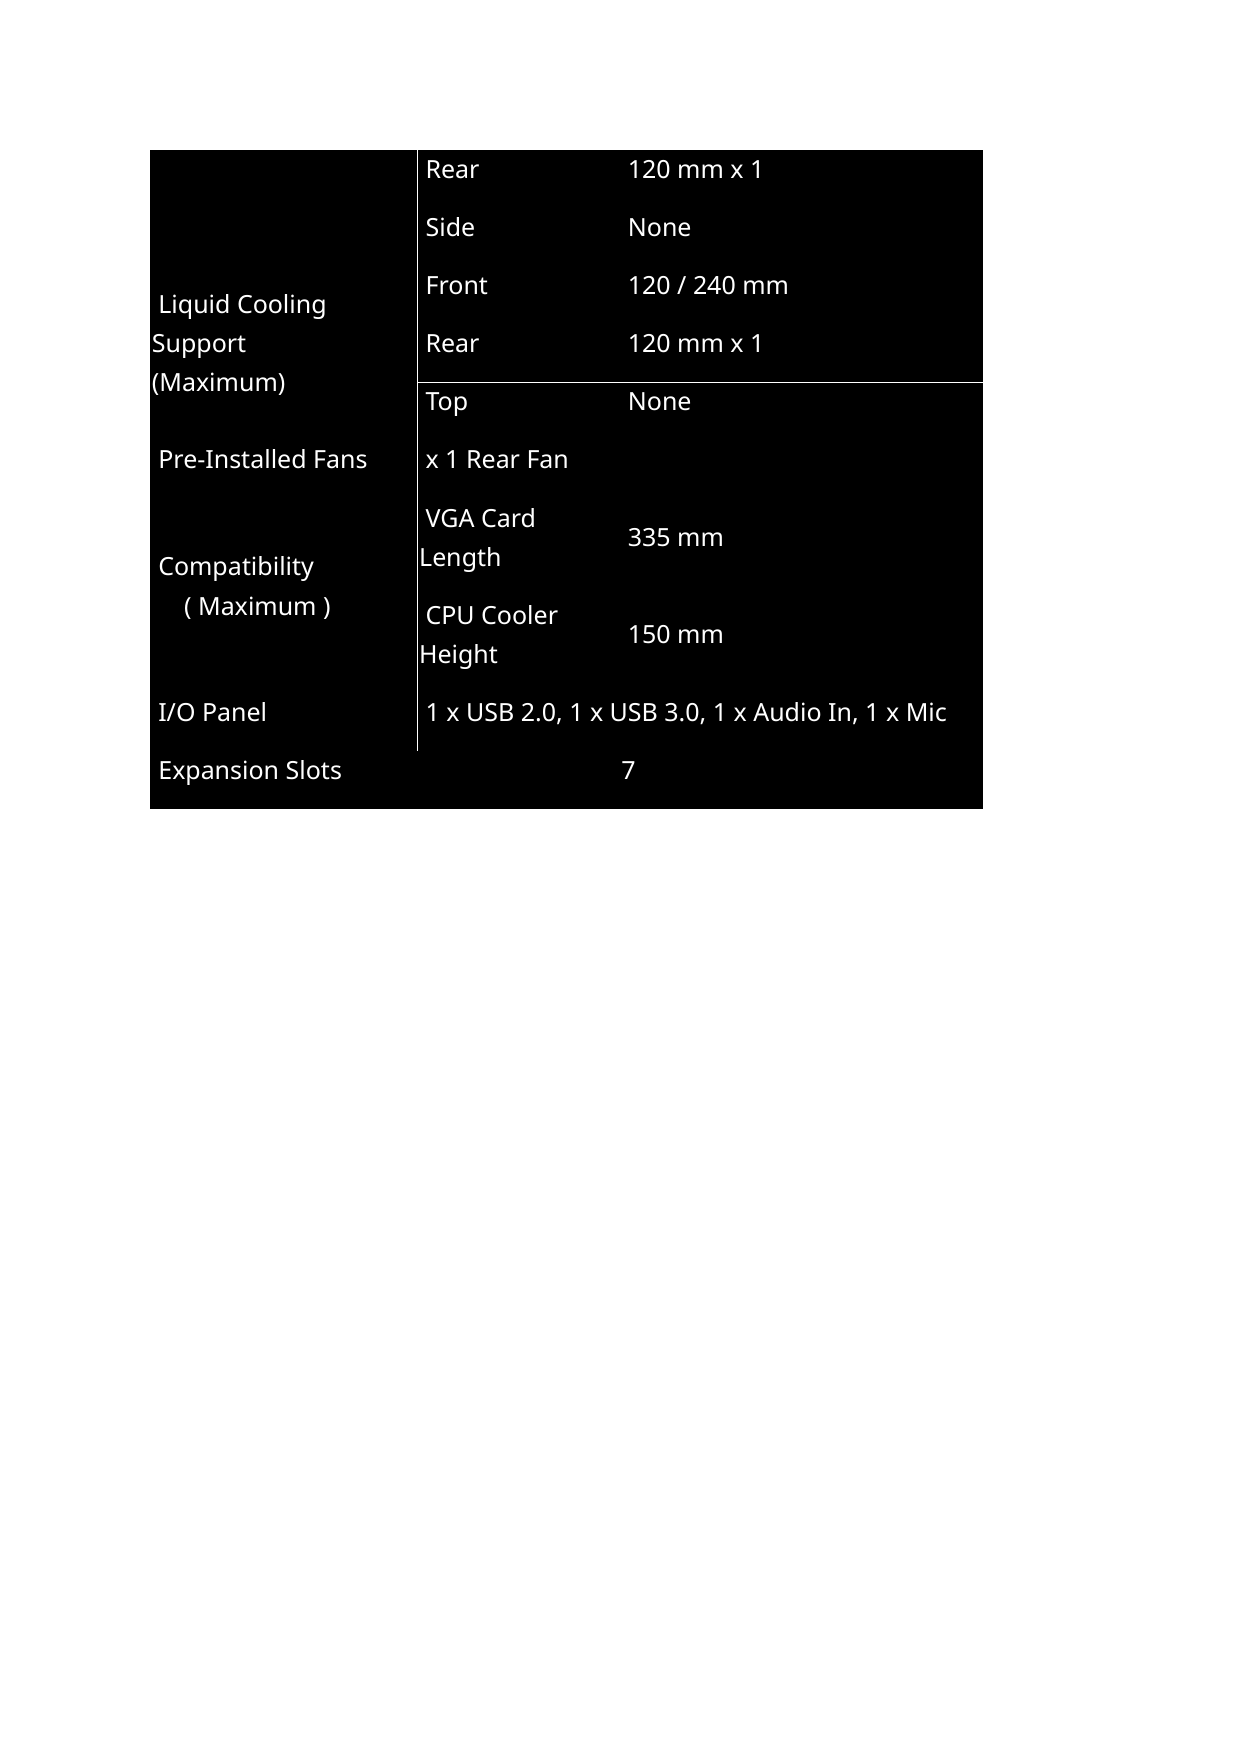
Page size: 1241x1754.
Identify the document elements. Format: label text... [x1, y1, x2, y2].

table_cell Front [418, 266, 620, 324]
table_cell 120 / 240 mm [620, 266, 983, 324]
table_cell Compatibility ( Maximum ) [150, 499, 417, 693]
table_cell 7 [620, 751, 983, 809]
table_cell VGA Card Length [418, 499, 620, 596]
table_cell CPU Cooler Height [418, 596, 620, 693]
table_cell 120 mm x 1 [620, 324, 983, 382]
table_cell Side [418, 208, 620, 266]
table_cell Expansion Slots [150, 751, 620, 809]
table_cell I/O Panel [150, 693, 417, 751]
table_cell Pre-Installed Fans [150, 441, 417, 499]
table_cell 150 mm [620, 596, 983, 693]
table_cell 335 mm [620, 499, 983, 596]
table_cell x 1 Rear Fan [418, 441, 983, 499]
table_cell Rear [418, 324, 620, 382]
table_cell Top [418, 383, 620, 441]
table_cell Liquid Cooling Support (Maximum) [150, 266, 417, 441]
table_cell 120 mm x 1 [620, 150, 983, 208]
table_cell 1 x USB 2.0, 1 x USB 3.0, 1 x Audio In, 1 x Mic [418, 693, 983, 751]
table_cell None [620, 383, 983, 441]
table_cell Rear [418, 150, 620, 208]
table_cell None [620, 208, 983, 266]
